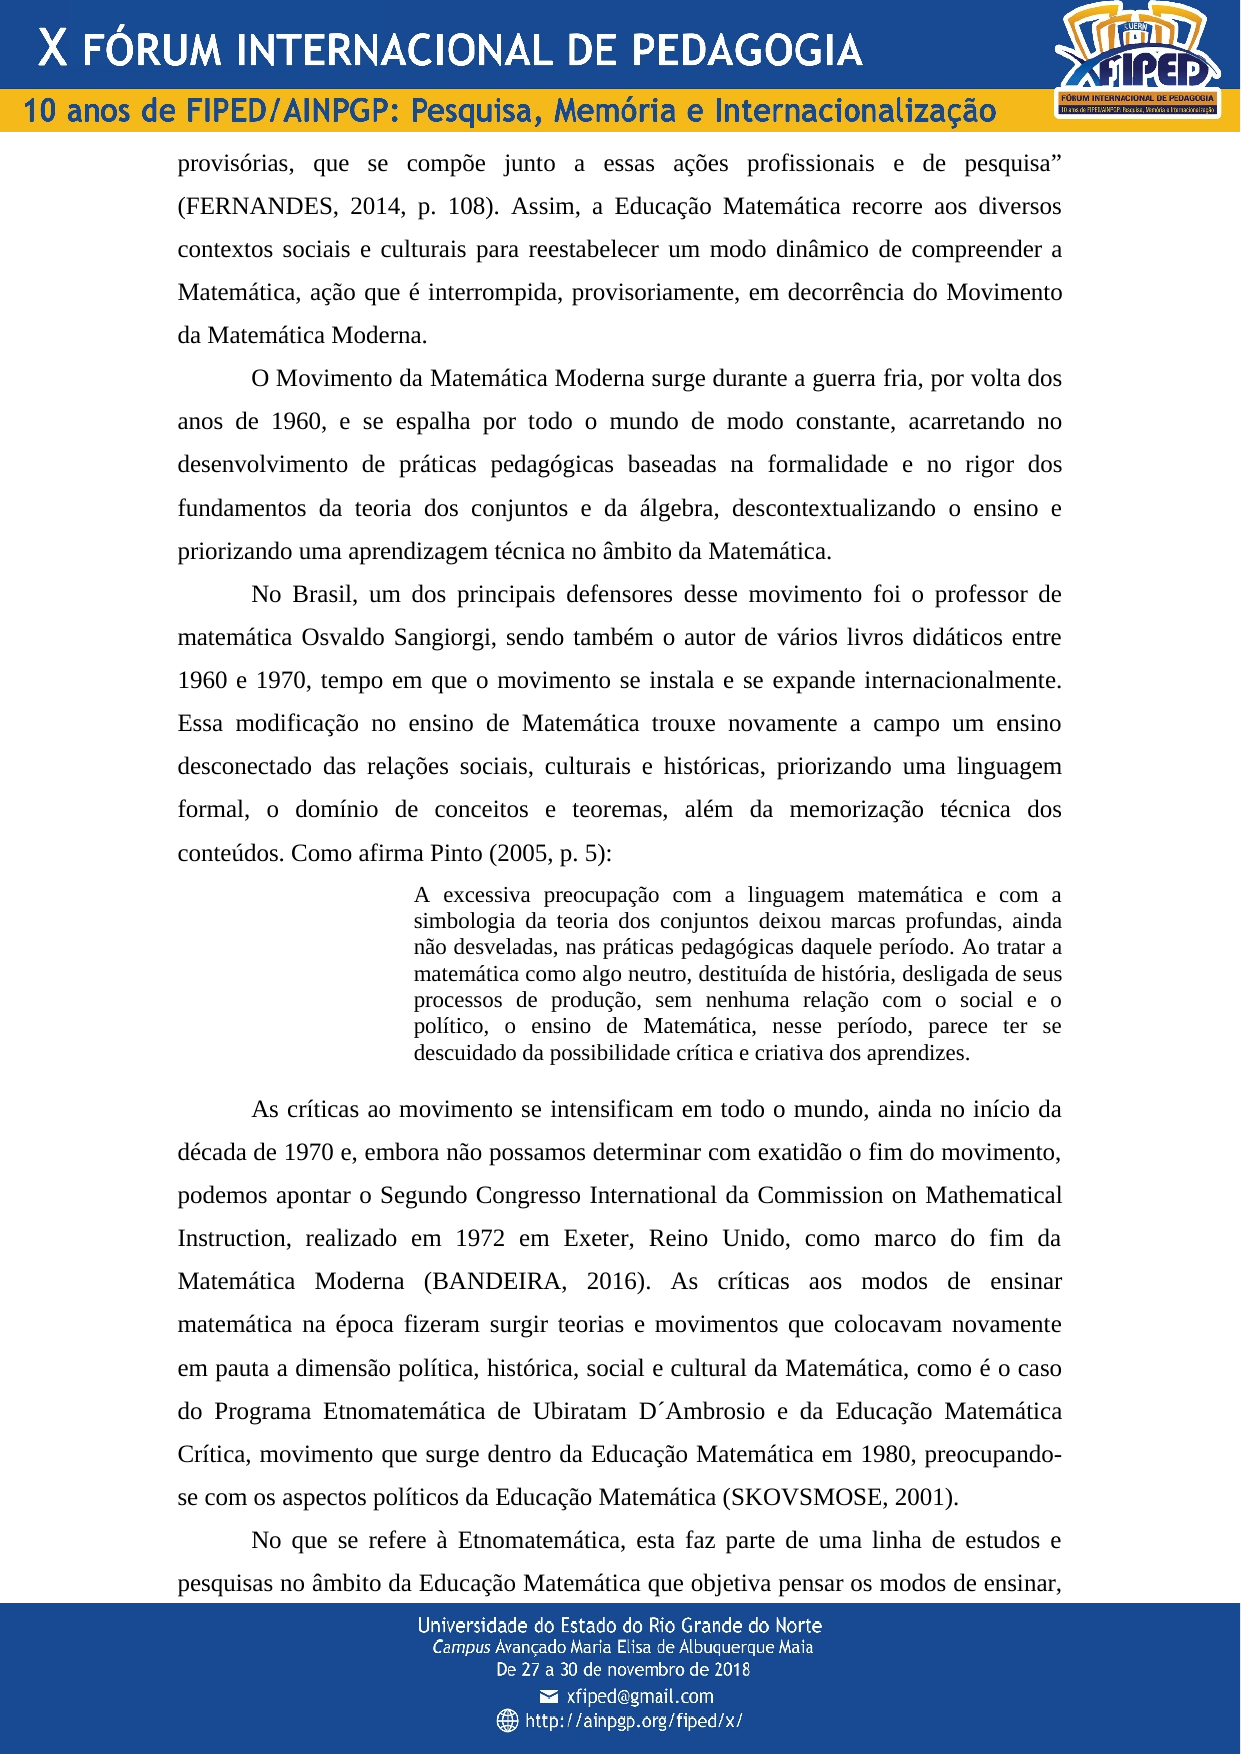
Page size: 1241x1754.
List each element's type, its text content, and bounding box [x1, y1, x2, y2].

text As críticas ao movimento se intensificam em todo o mundo, ainda no início da década de 1970 e, embora não possamos determinar com exatidão o fim do movimento, podemos apontar o Segundo Congresso International da Commission on Mathematical Instruction, realizado em 1972 em Exeter, Reino Unido, como marco do fim da Matemática Moderna (BANDEIRA, 2016). As críticas aos modos de ensinar matemática na época fizeram surgir teorias e movimentos que colocavam novamente em pauta a dimensão política, histórica, social e cultural da Matemática, como é o caso do Programa Etnomatemática de Ubiratam D´Ambrosio e da Educação Matemática Crítica, movimento que surge dentro da Educação Matemática em 1980, preocupando-se com os aspectos políticos da Educação Matemática (SKOVSMOSE, 2001). [177, 1094, 1063, 1511]
text A excessiva preocupação com a linguagem matemática e com a simbologia da teoria dos conjuntos deixou marcas profundas, ainda não desveladas, nas práticas pedagógicas daquele período. Ao tratar a matemática como algo neutro, destituída de história, desligada de seus processos de produção, sem nenhuma relação com o social e o político, o ensino de Matemática, nesse período, parece ter se descuidado da possibilidade crítica e criativa dos aprendizes. [413, 881, 1063, 1065]
picture [0, 1603, 1241, 1754]
text No Brasil, um dos principais defensores desse movimento foi o professor de matemática Osvaldo Sangiorgi, sendo também o autor de vários livros didáticos entre 1960 e 1970, tempo em que o movimento se instala e se expande internacionalmente. Essa modificação no ensino de Matemática trouxe novamente a campo um ensino desconectado das relações sociais, culturais e históricas, priorizando uma linguagem formal, o domínio de conceitos e teoremas, além da memorização técnica dos conteúdos. Como afirma Pinto (2005, p. 5): [177, 579, 1063, 866]
picture [0, 0, 1241, 132]
text O Movimento da Matemática Moderna surge durante a guerra fria, por volta dos anos de 1960, e se espalha por todo o mundo de modo constante, acarretando no desenvolvimento de práticas pedagógicas baseadas na formalidade e no rigor dos fundamentos da teoria dos conjuntos e da álgebra, descontextualizando o ensino e priorizando uma aprendizagem técnica no âmbito da Matemática. [177, 363, 1063, 564]
